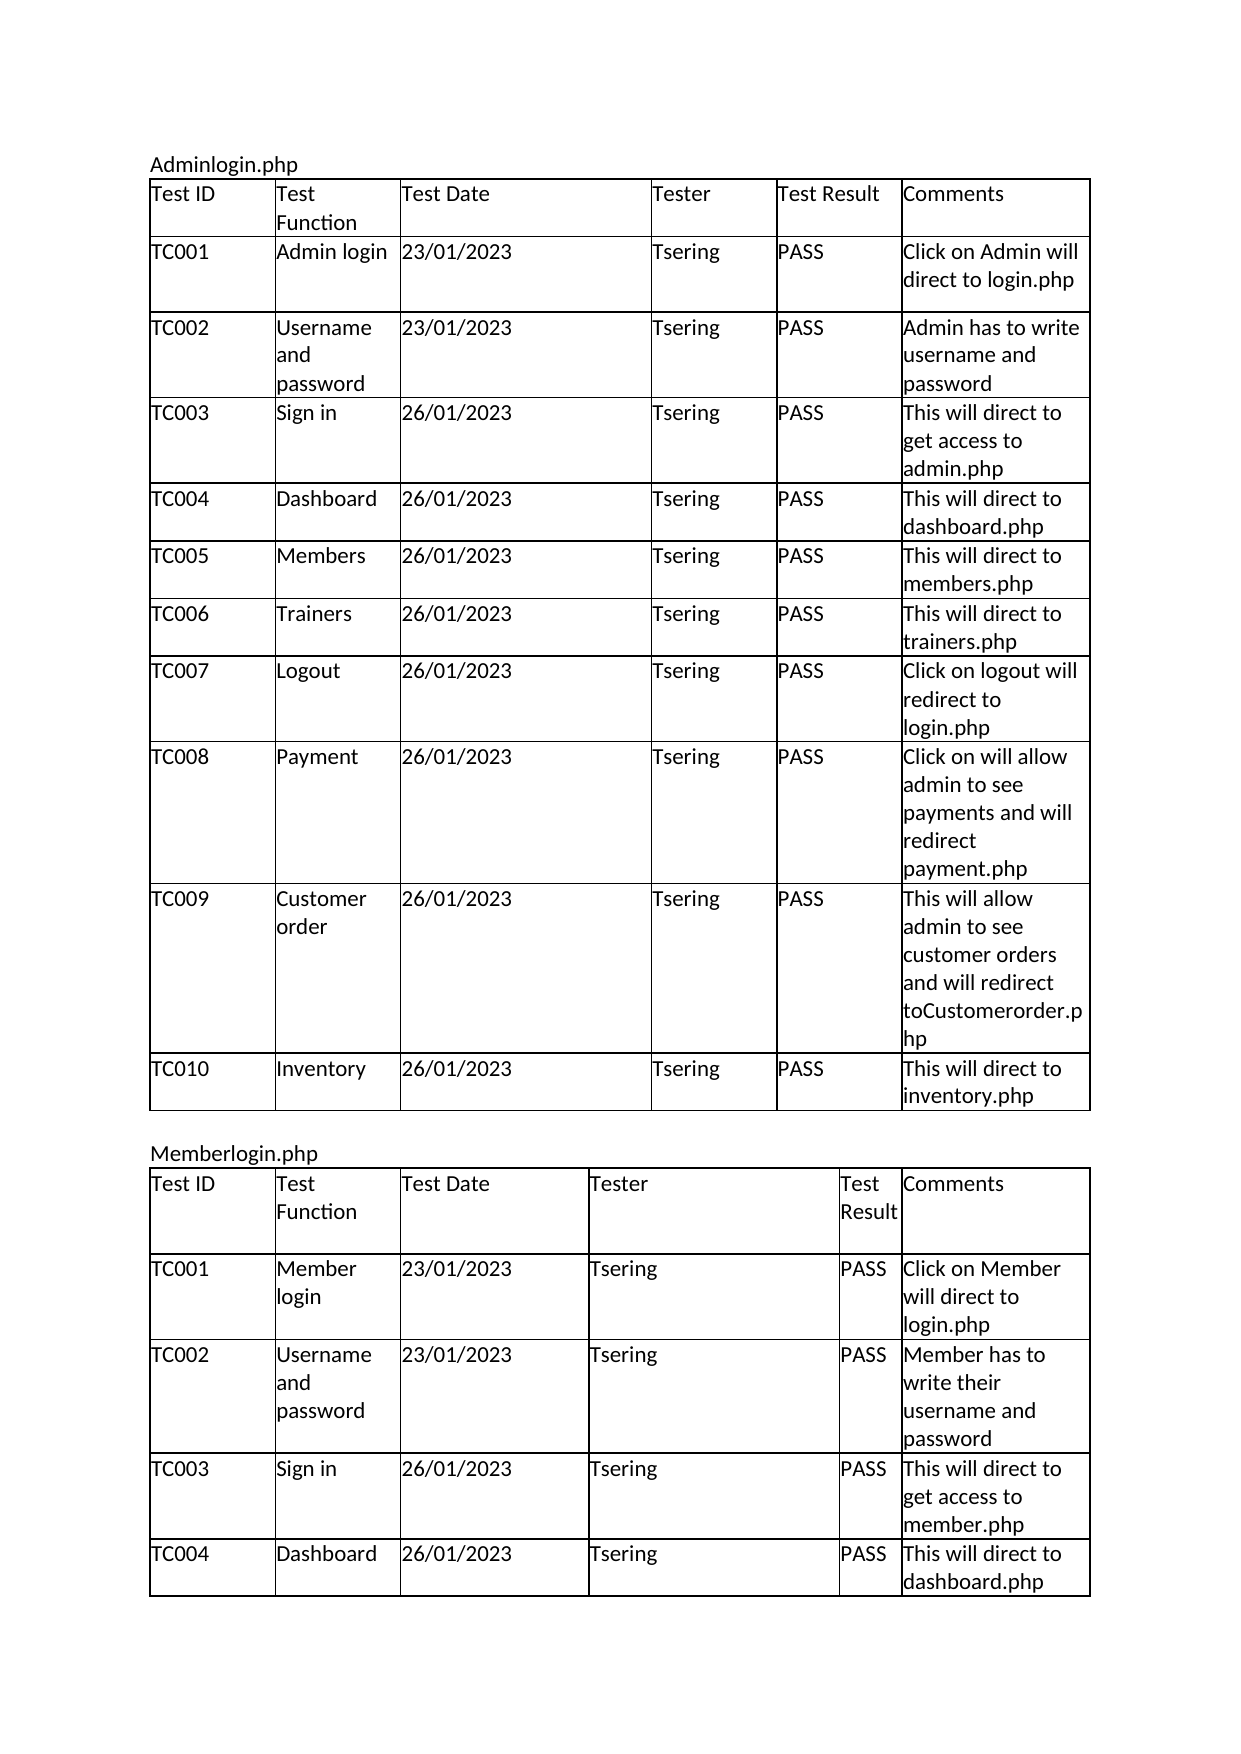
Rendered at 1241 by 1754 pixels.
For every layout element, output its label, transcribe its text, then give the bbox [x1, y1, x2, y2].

table_header Comments [903, 1169, 1089, 1253]
table_cell Click on logout will redirect to login.php [903, 657, 1089, 741]
table_cell This will allow admin to see customer orders and will redirect toCustomerorder.php [903, 884, 1089, 1052]
table_cell This will direct to dashboard.php [903, 1540, 1089, 1595]
table_cell This will direct to members.php [903, 542, 1089, 597]
table_cell Tsering [652, 1054, 776, 1110]
table_cell Tsering [652, 484, 776, 540]
table_cell Tsering [652, 884, 776, 1052]
table_header Test Date [401, 180, 651, 236]
table_cell TC002 [151, 1340, 275, 1452]
table_cell Sign in [276, 1454, 400, 1538]
table_cell PASS [840, 1340, 901, 1452]
text Memberlogin.php [150, 1139, 1090, 1167]
table_cell TC007 [151, 657, 275, 741]
table_cell TC002 [151, 313, 275, 397]
table_cell 26/01/2023 [401, 398, 651, 482]
table_cell Username and password [276, 1340, 400, 1452]
table_cell PASS [778, 884, 901, 1052]
table_cell TC004 [151, 1540, 275, 1595]
table_header Test Function [276, 180, 400, 236]
table_header Tester [652, 180, 776, 236]
table_cell 26/01/2023 [401, 1054, 651, 1110]
table_cell TC008 [151, 742, 275, 882]
table_cell 26/01/2023 [401, 1540, 588, 1595]
table_header Test Function [276, 1169, 400, 1253]
table_header Test Date [401, 1169, 588, 1253]
table_header Test Result [840, 1169, 901, 1253]
table_cell 26/01/2023 [401, 742, 651, 882]
table_cell PASS [778, 398, 901, 482]
table_cell TC004 [151, 484, 275, 540]
table_cell TC003 [151, 1454, 275, 1538]
table_cell TC010 [151, 1054, 275, 1110]
table_cell TC003 [151, 398, 275, 482]
table_cell Inventory [276, 1054, 400, 1110]
table_cell Dashboard [276, 484, 400, 540]
table_cell Sign in [276, 398, 400, 482]
table_header Tester [590, 1169, 839, 1253]
table_cell PASS [840, 1540, 901, 1595]
table_cell Payment [276, 742, 400, 882]
table_cell PASS [778, 742, 901, 882]
table_cell Tsering [652, 237, 776, 311]
table_cell 26/01/2023 [401, 484, 651, 540]
table_cell 26/01/2023 [401, 542, 651, 597]
table_cell PASS [778, 237, 901, 311]
table_cell Dashboard [276, 1540, 400, 1595]
table_cell Tsering [590, 1540, 839, 1595]
table_header Test ID [151, 1169, 275, 1253]
table_header Comments [903, 180, 1089, 236]
table_cell Admin has to write username and password [903, 313, 1089, 397]
table_cell TC001 [151, 1255, 275, 1338]
table_cell Click on Admin will direct to login.php [903, 237, 1089, 311]
table_cell This will direct to trainers.php [903, 599, 1089, 655]
table_cell Tsering [652, 742, 776, 882]
table_cell 26/01/2023 [401, 1454, 588, 1538]
table_cell Click on will allow admin to see payments and will redirect payment.php [903, 742, 1089, 882]
table_cell TC001 [151, 237, 275, 311]
table_cell Members [276, 542, 400, 597]
table_cell PASS [840, 1454, 901, 1538]
table_header Test Result [778, 180, 901, 236]
table_cell TC005 [151, 542, 275, 597]
table_cell Username and password [276, 313, 400, 397]
table_cell Tsering [652, 398, 776, 482]
table_cell PASS [778, 599, 901, 655]
table_cell Member login [276, 1255, 400, 1338]
table_cell PASS [778, 313, 901, 397]
table_cell Member has to write their username and password [903, 1340, 1089, 1452]
table_cell 26/01/2023 [401, 599, 651, 655]
table_cell Tsering [652, 657, 776, 741]
table_cell Tsering [652, 313, 776, 397]
table_cell This will direct to get access to member.php [903, 1454, 1089, 1538]
table_cell Tsering [652, 599, 776, 655]
text Adminlogin.php [150, 150, 1090, 178]
table_cell Click on Member will direct to login.php [903, 1255, 1089, 1338]
table_cell PASS [778, 657, 901, 741]
table_cell 23/01/2023 [401, 1255, 588, 1338]
table_cell Admin login [276, 237, 400, 311]
table_cell PASS [840, 1255, 901, 1338]
table_cell Tsering [590, 1454, 839, 1538]
table_cell 23/01/2023 [401, 237, 651, 311]
table_cell PASS [778, 1054, 901, 1110]
table_cell Tsering [590, 1255, 839, 1338]
table_header Test ID [151, 180, 275, 236]
table_cell 23/01/2023 [401, 313, 651, 397]
table_cell Customer order [276, 884, 400, 1052]
table_cell This will direct to inventory.php [903, 1054, 1089, 1110]
table_cell PASS [778, 542, 901, 597]
table_cell This will direct to dashboard.php [903, 484, 1089, 540]
table_cell Trainers [276, 599, 400, 655]
table_cell Tsering [590, 1340, 839, 1452]
table_cell This will direct to get access to admin.php [903, 398, 1089, 482]
table_cell TC009 [151, 884, 275, 1052]
table_cell Logout [276, 657, 400, 741]
table_cell 26/01/2023 [401, 884, 651, 1052]
table_cell 23/01/2023 [401, 1340, 588, 1452]
table_cell Tsering [652, 542, 776, 597]
table_cell TC006 [151, 599, 275, 655]
table_cell PASS [778, 484, 901, 540]
table_cell 26/01/2023 [401, 657, 651, 741]
